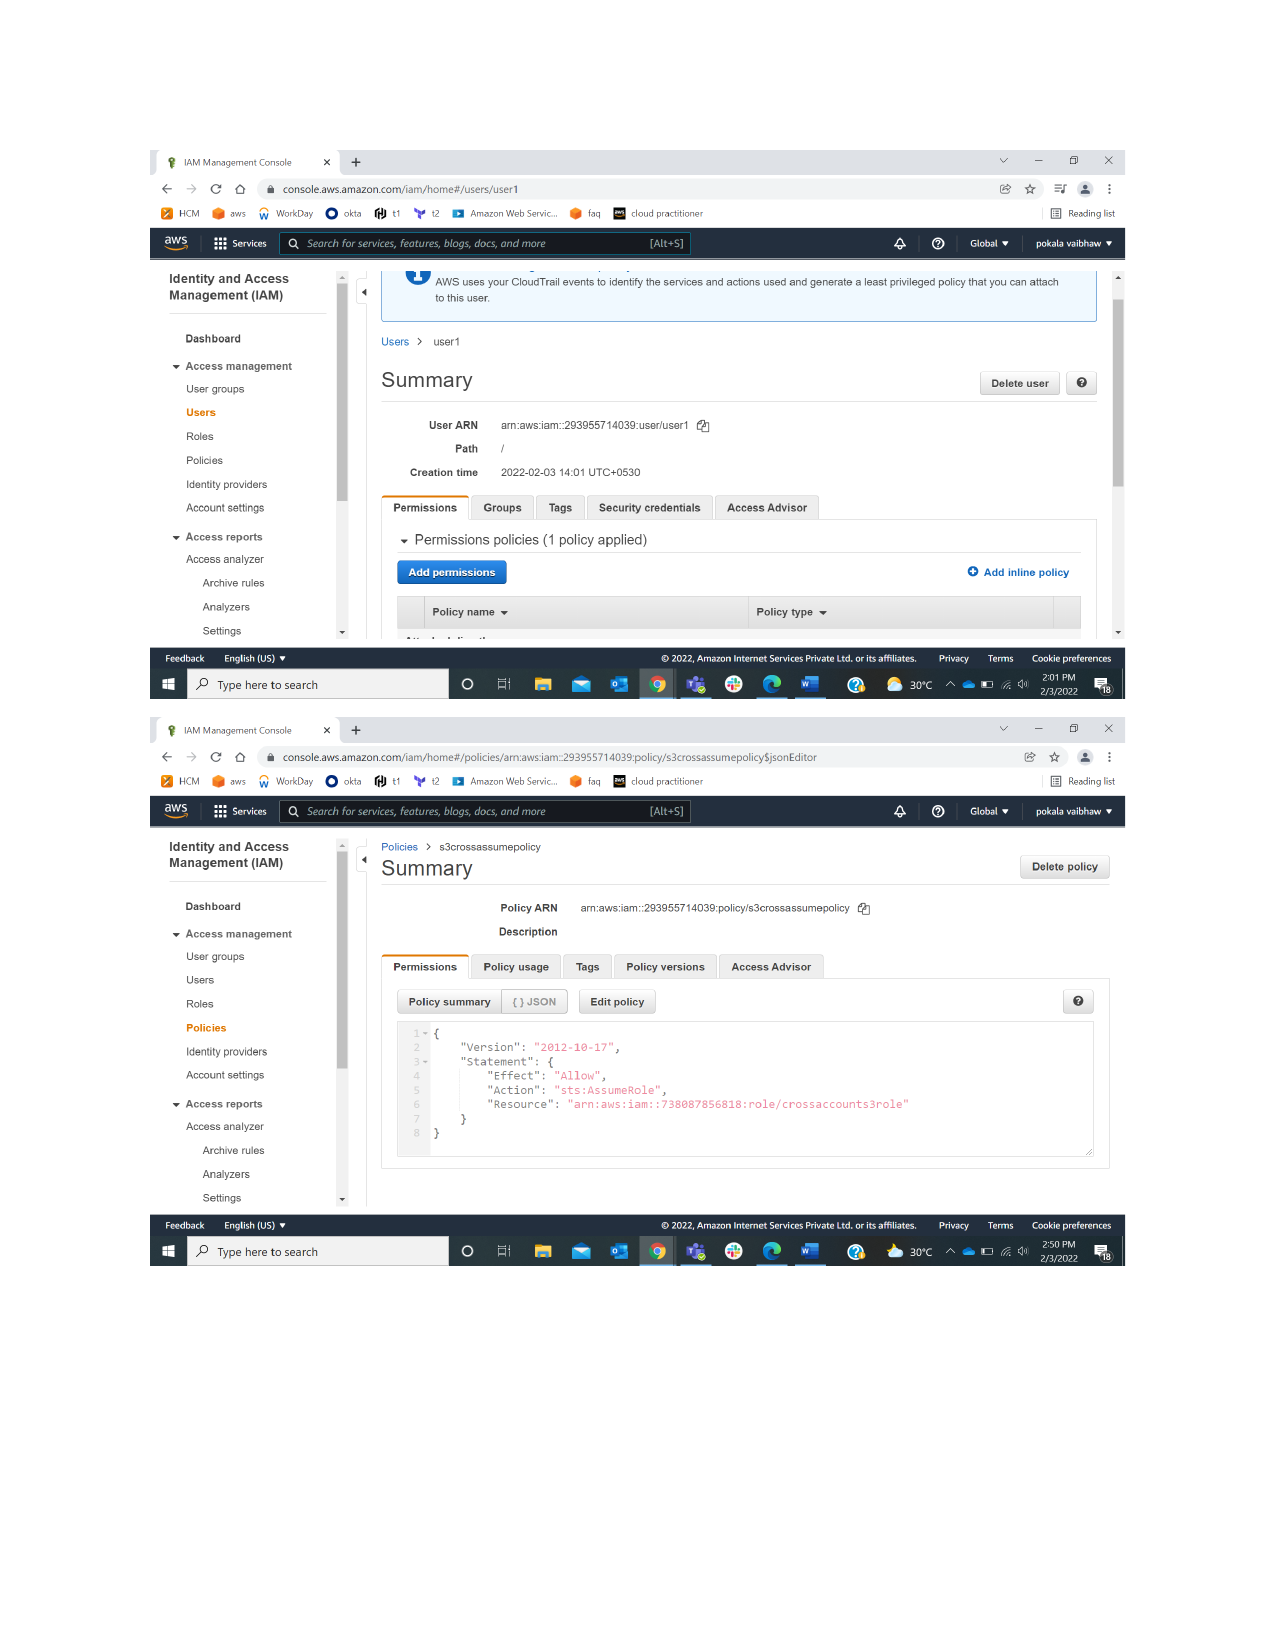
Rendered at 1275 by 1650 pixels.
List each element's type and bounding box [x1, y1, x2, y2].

picture [150, 150, 1125, 699]
picture [150, 717, 1125, 1266]
